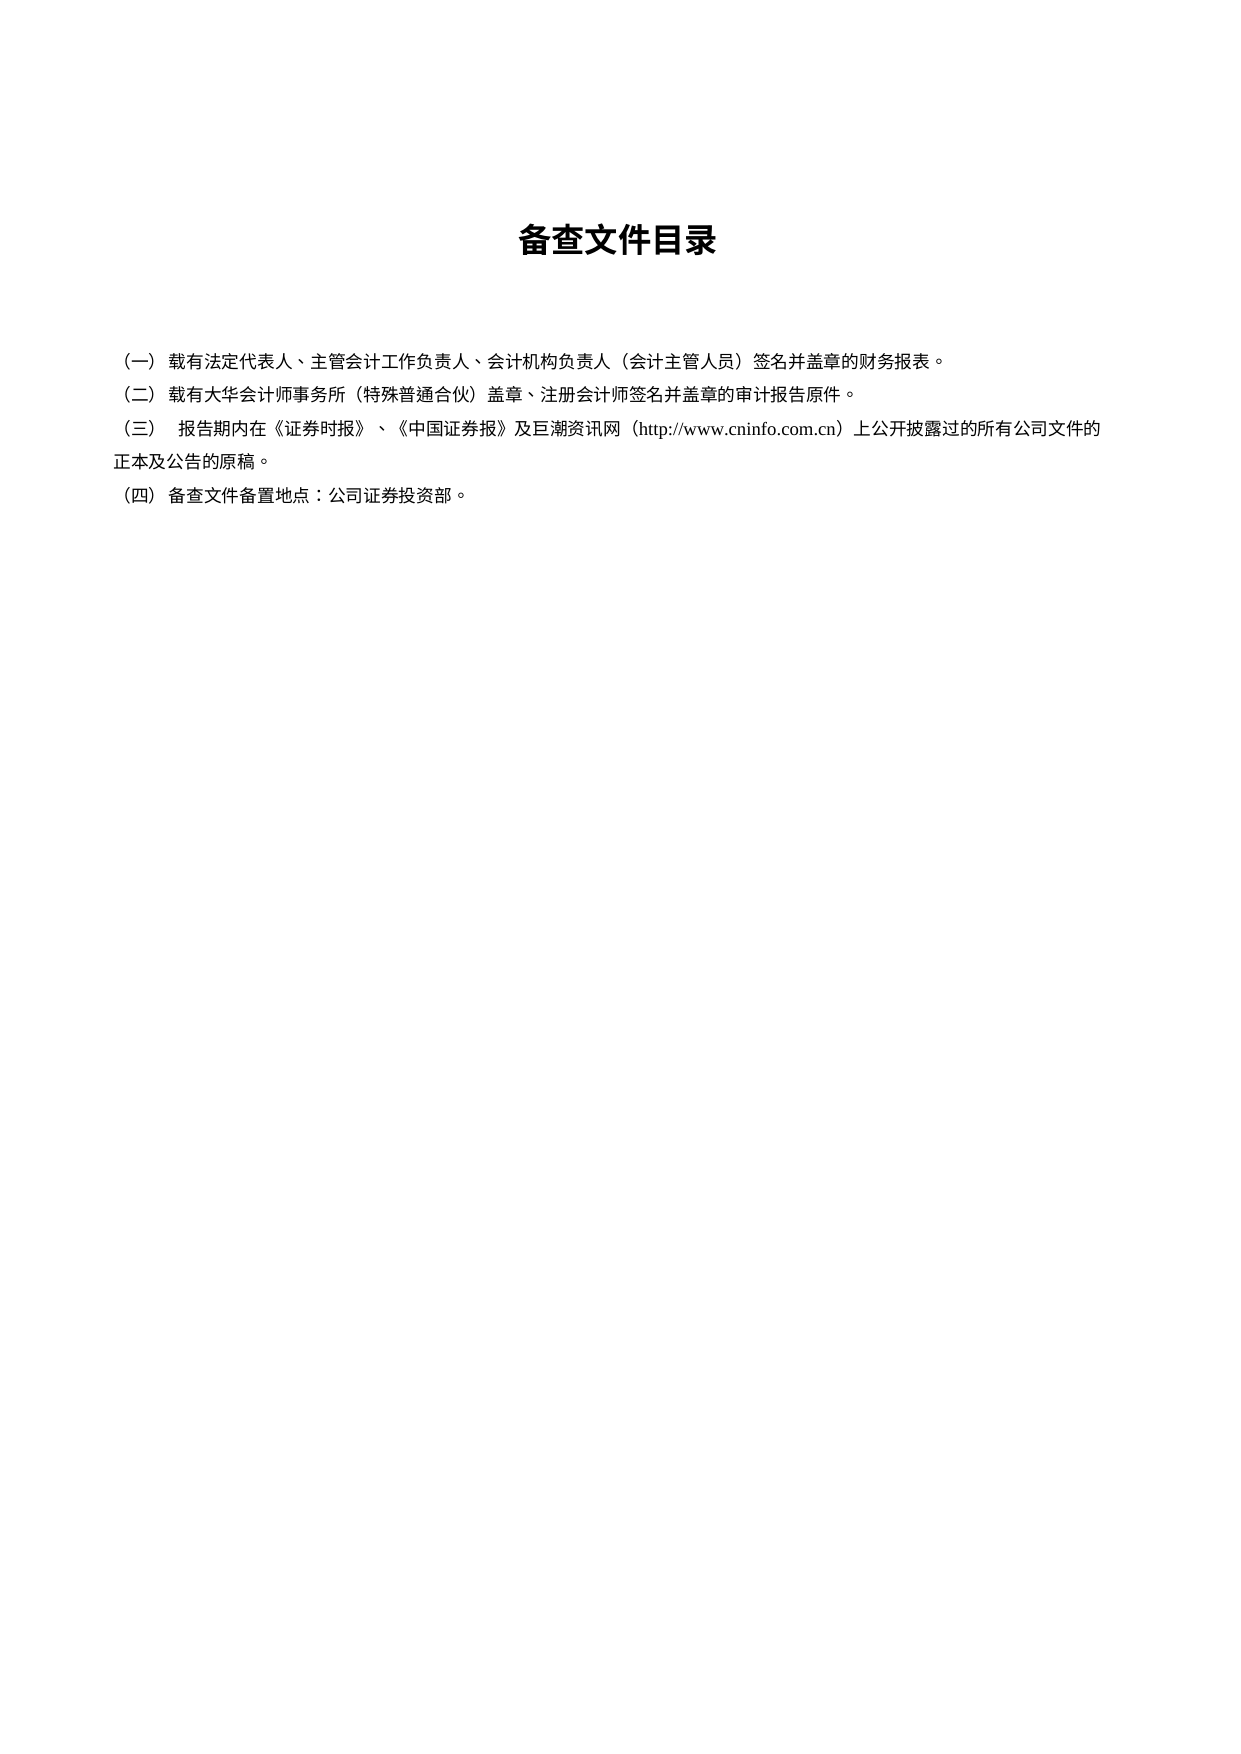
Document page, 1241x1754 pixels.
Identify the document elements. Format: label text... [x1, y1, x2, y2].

text （三） 报告期内在《证券时报》、《中国证券报》及巨潮资讯网（http://www.cninfo.com.cn）上公开披露过的所有公司文件的 正本及公告的原稿。 [113, 408, 1122, 476]
text （四） 备查文件备置地点：公司证券投资部。 [113, 476, 1122, 509]
text （一） 载有法定代表人、主管会计工作负责人、会计机构负责人（会计主管人员）签名并盖章的财务报表。 [113, 341, 1122, 375]
text 备查文件目录 [113, 217, 1122, 262]
text （二） 载有大华会计师事务所（特殊普通合伙）盖章、注册会计师签名并盖章的审计报告原件。 [113, 375, 1122, 408]
